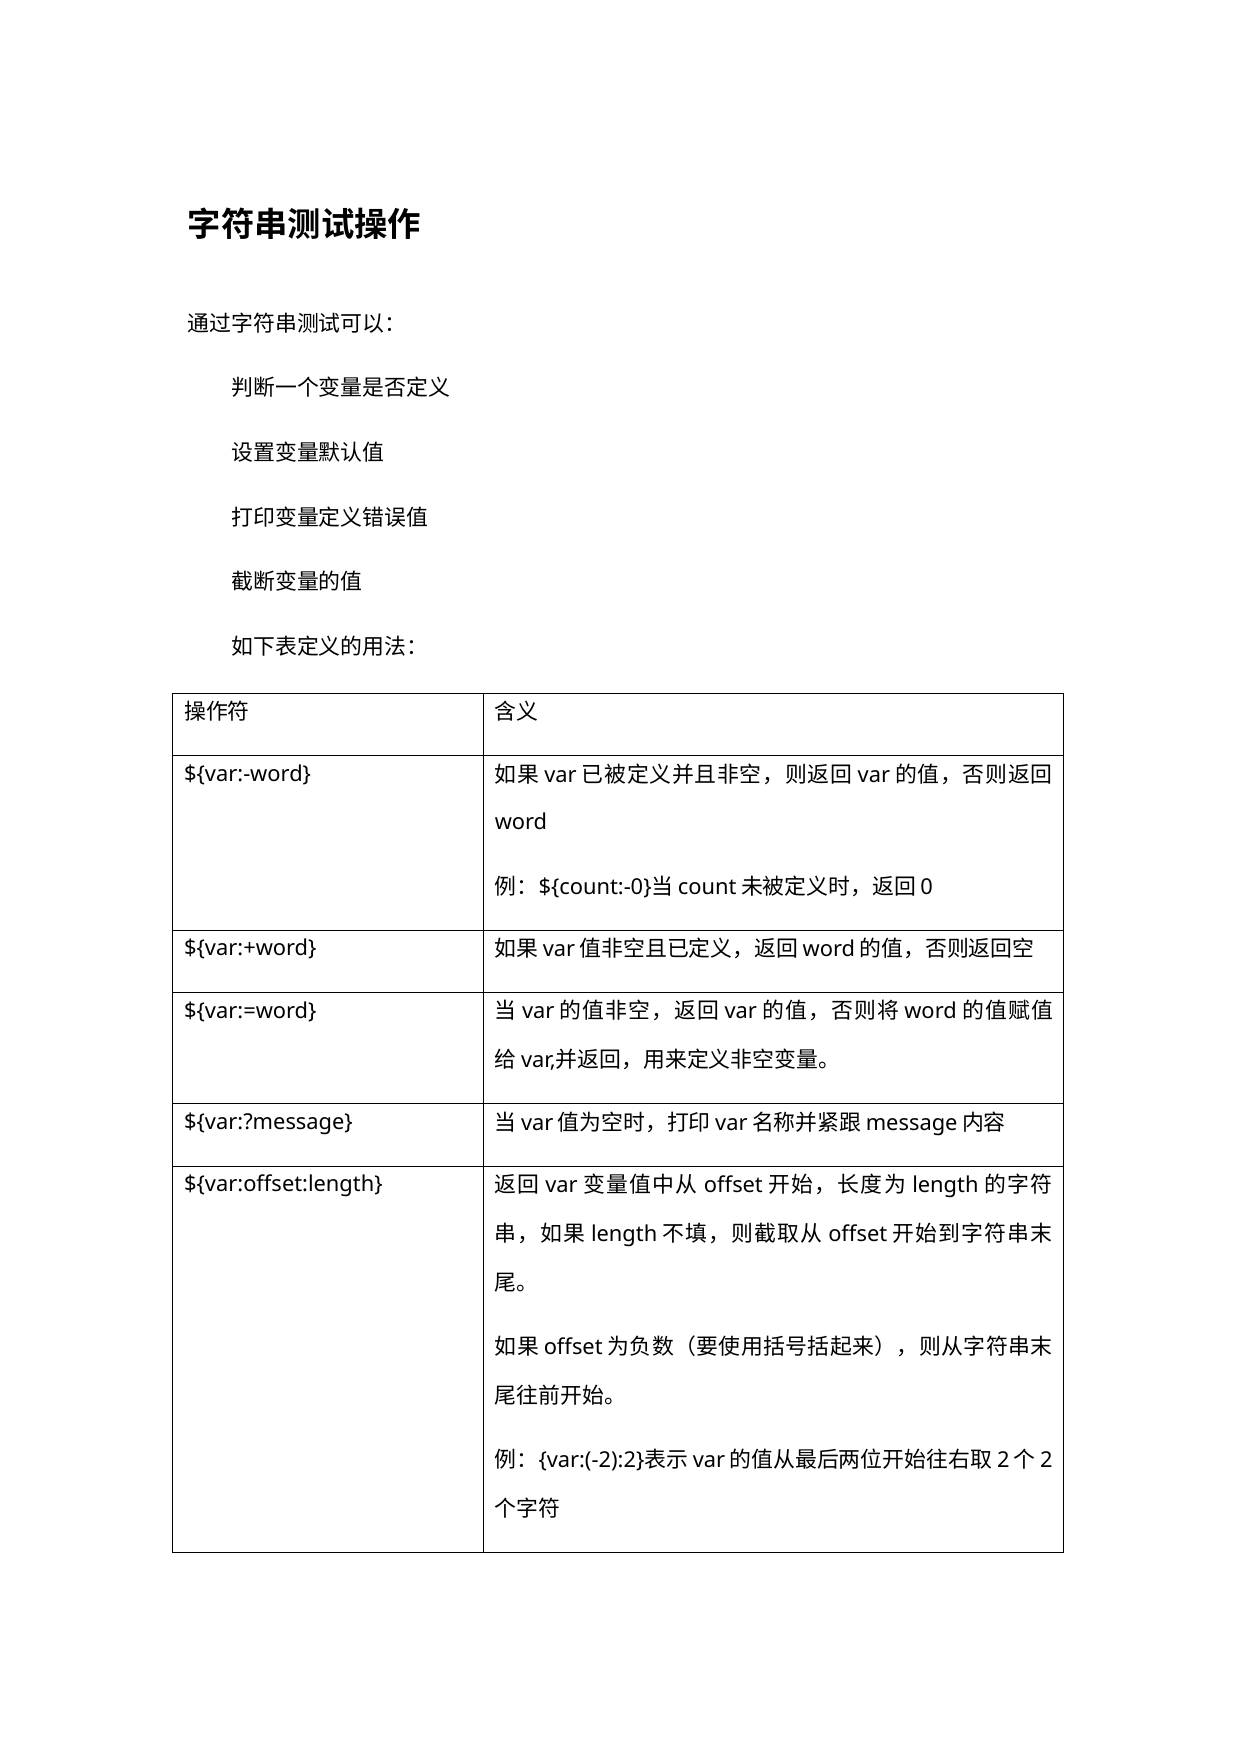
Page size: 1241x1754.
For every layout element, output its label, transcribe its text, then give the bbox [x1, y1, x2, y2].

table_cell 当var的值非空，返回var的值，否则将word的值赋值给var,并返回，用来定义非空变量。 [484, 993, 1063, 1103]
table_header 含义 [484, 694, 1063, 755]
table_cell 如果var已被定义并且非空，则返回var的值，否则返回word 例：${count:-0}当count未被定义时，返回0 [484, 756, 1063, 930]
table_cell ${var:+word} [173, 931, 483, 992]
text 截断变量的值 [187, 564, 1053, 596]
table_header 操作符 [173, 694, 483, 755]
text 如下表定义的用法： [187, 628, 1053, 661]
text 判断一个变量是否定义 [231, 370, 1053, 402]
table_cell ${var:-word} [173, 756, 483, 930]
text 通过字符串测试可以： [187, 305, 1053, 338]
subtitle 字符串测试操作 [187, 189, 1053, 254]
text 打印变量定义错误值 [187, 499, 1053, 532]
table_cell 当var值为空时，打印var名称并紧跟message内容 [484, 1104, 1063, 1166]
table_cell 如果var值非空且已定义，返回word的值，否则返回空 [484, 931, 1063, 992]
table_cell ${var:=word} [173, 993, 483, 1103]
table_cell ${var:offset:length} [173, 1167, 483, 1552]
text 设置变量默认值 [187, 434, 1053, 467]
table_cell 返回var变量值中从offset开始，长度为length的字符串，如果length不填，则截取从offset开始到字符串末尾。 如果offset为负数（要使用括号括起来），则从字符串末尾往前开始。 例：{var:(-2):2}表示var的值从最后两位开始往右取2个2个字符 [484, 1167, 1063, 1552]
table_cell ${var:?message} [173, 1104, 483, 1166]
